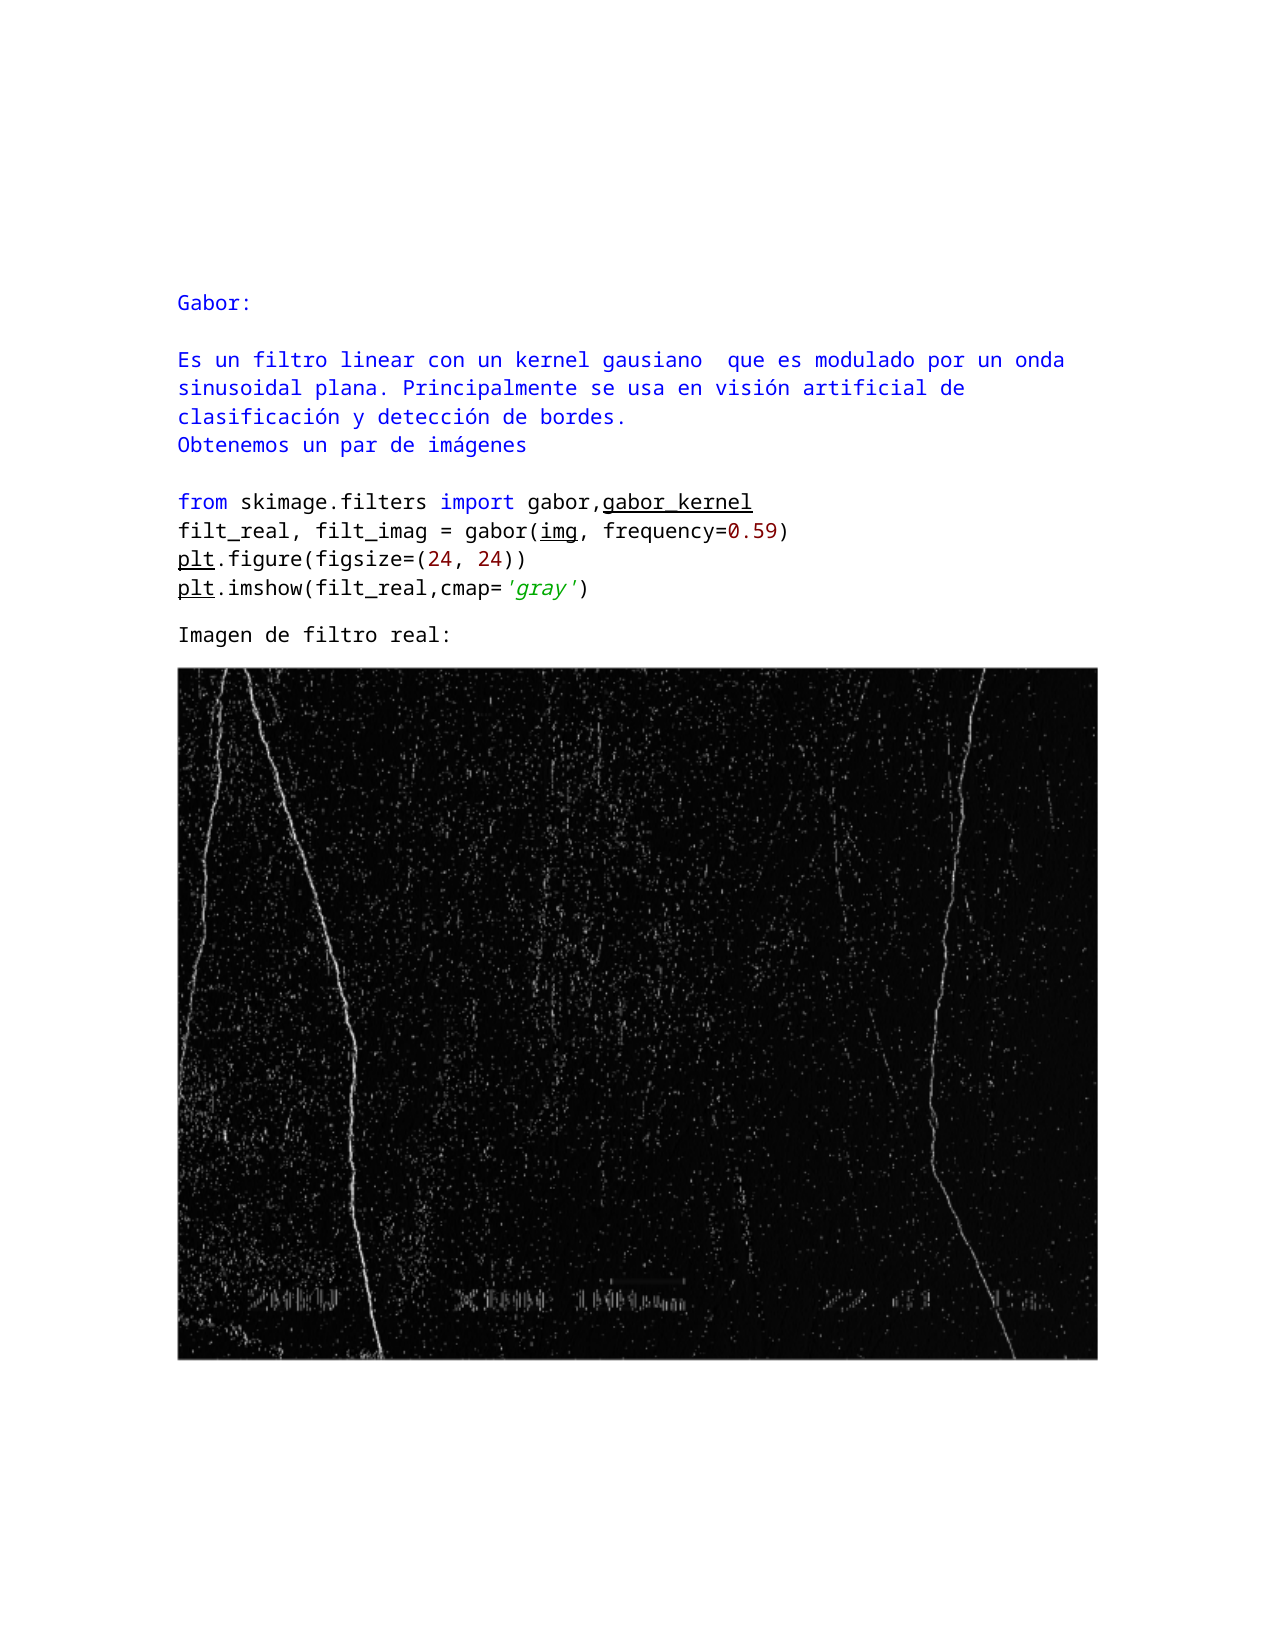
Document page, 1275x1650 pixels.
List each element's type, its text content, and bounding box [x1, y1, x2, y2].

text Obtenemos un par de imágenes [177, 430, 1098, 459]
text Gabor: [177, 288, 1098, 317]
text filt_real, filt_imag = gabor(img, frequency=0.59) [177, 516, 1098, 544]
text plt.imshow(filt_real,cmap='gray') [177, 573, 1098, 601]
text Es un filtro linear con un kernel gausiano que es modulado por un onda sinusoidal plana. Principalmente se usa en visión artificial de clasificación y detección de bordes. [177, 345, 1098, 430]
text plt.figure(figsize=(24, 24)) [177, 544, 1098, 573]
text Imagen de filtro real: [177, 620, 1098, 648]
picture [177, 667, 1098, 1362]
text from skimage.filters import gabor,gabor_kernel [177, 487, 1098, 516]
